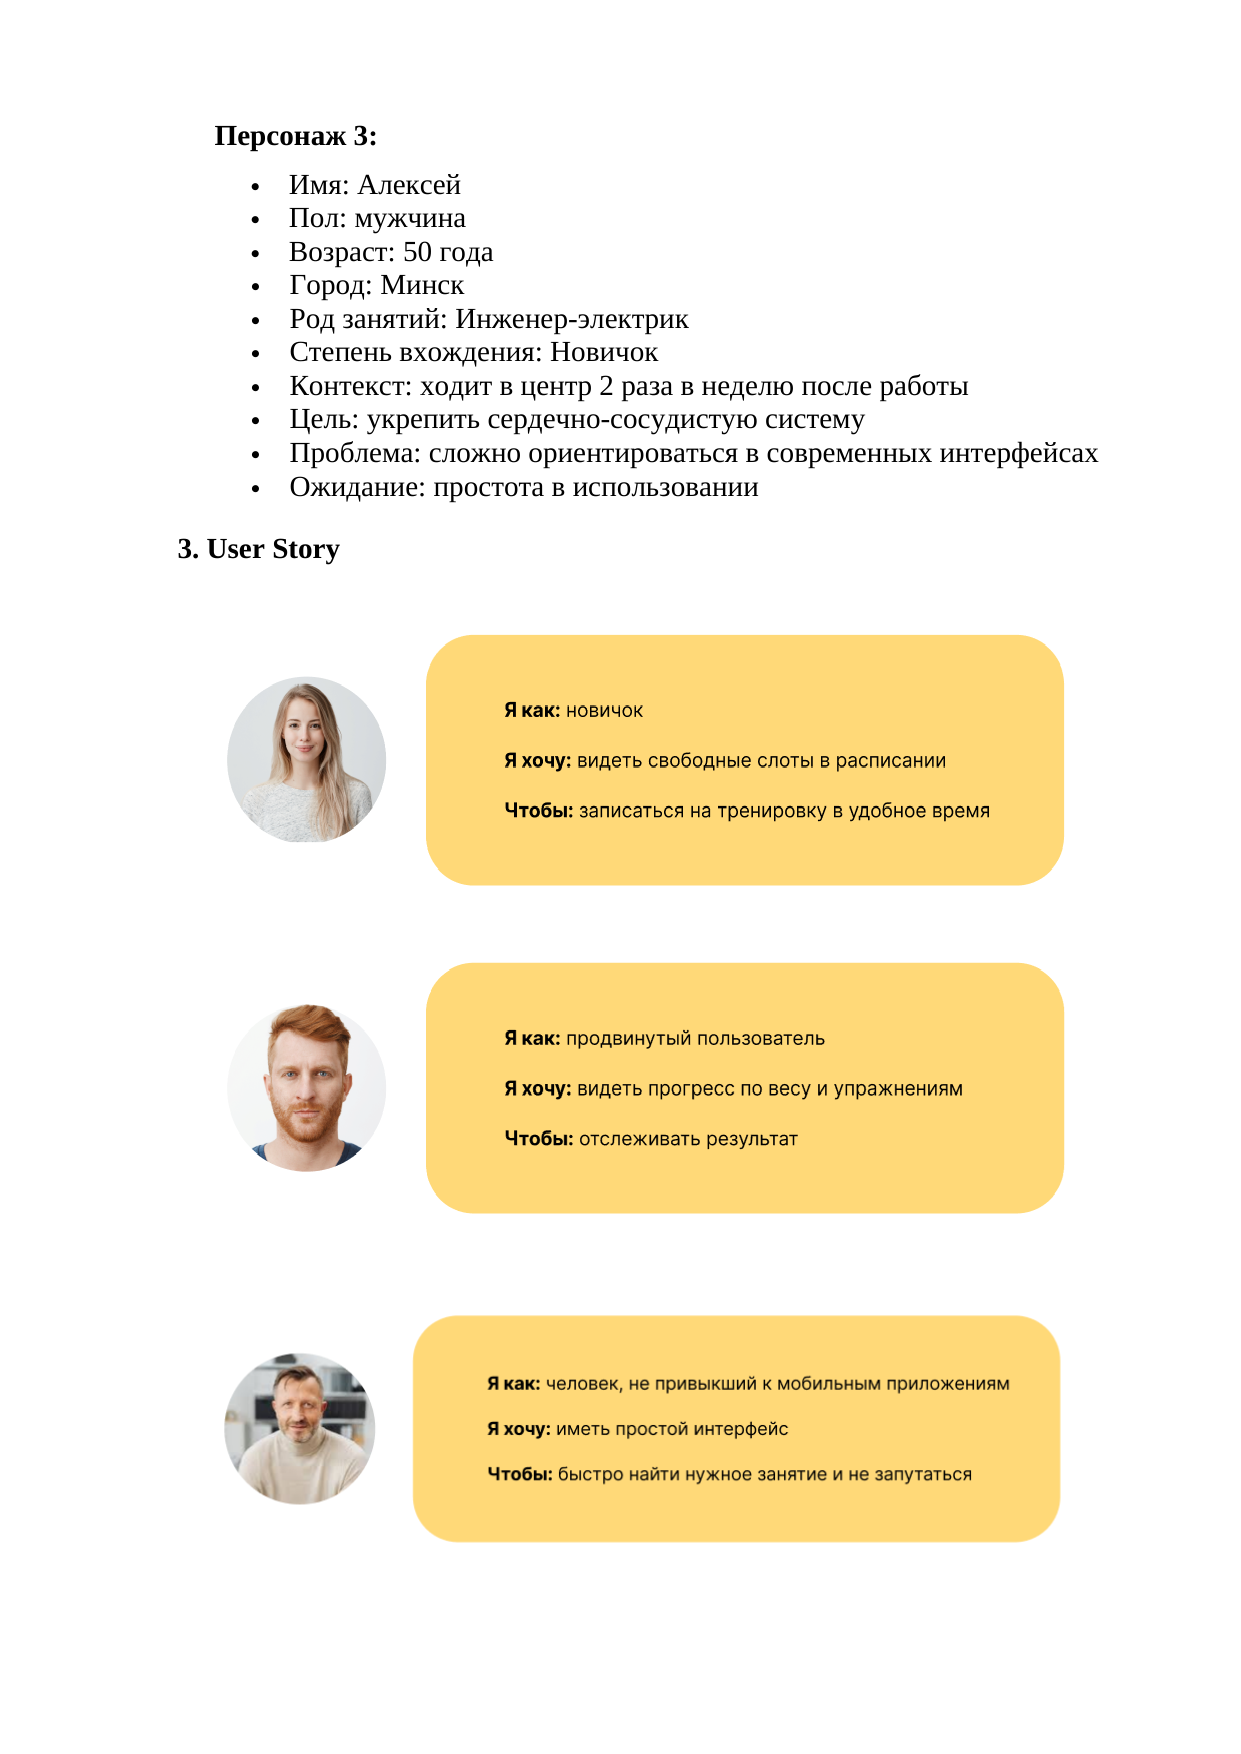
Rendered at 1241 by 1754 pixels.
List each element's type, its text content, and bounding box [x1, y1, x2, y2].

list Контекст: ходит в центр 2 раза в неделю после работы [252, 368, 1152, 402]
list Имя: Алексей [252, 167, 1152, 200]
list Род занятий: Инженер-электрик [252, 301, 1152, 334]
text 3. User Story [177, 531, 1152, 565]
list Цель: укрепить сердечно-сосудистую систему [252, 402, 1152, 435]
list Город: Минск [252, 267, 1152, 301]
picture [177, 584, 1152, 1256]
list Степень вхождения: Новичок [252, 334, 1152, 368]
list Возраст: 50 года [252, 234, 1152, 267]
list Пол: мужчина [252, 200, 1152, 234]
picture [177, 1274, 1152, 1584]
list Ожидание: простота в использовании [252, 469, 1152, 502]
list Проблема: сложно ориентироваться в современных интерфейсах [252, 435, 1152, 469]
text Персонаж 3: [214, 118, 1152, 152]
